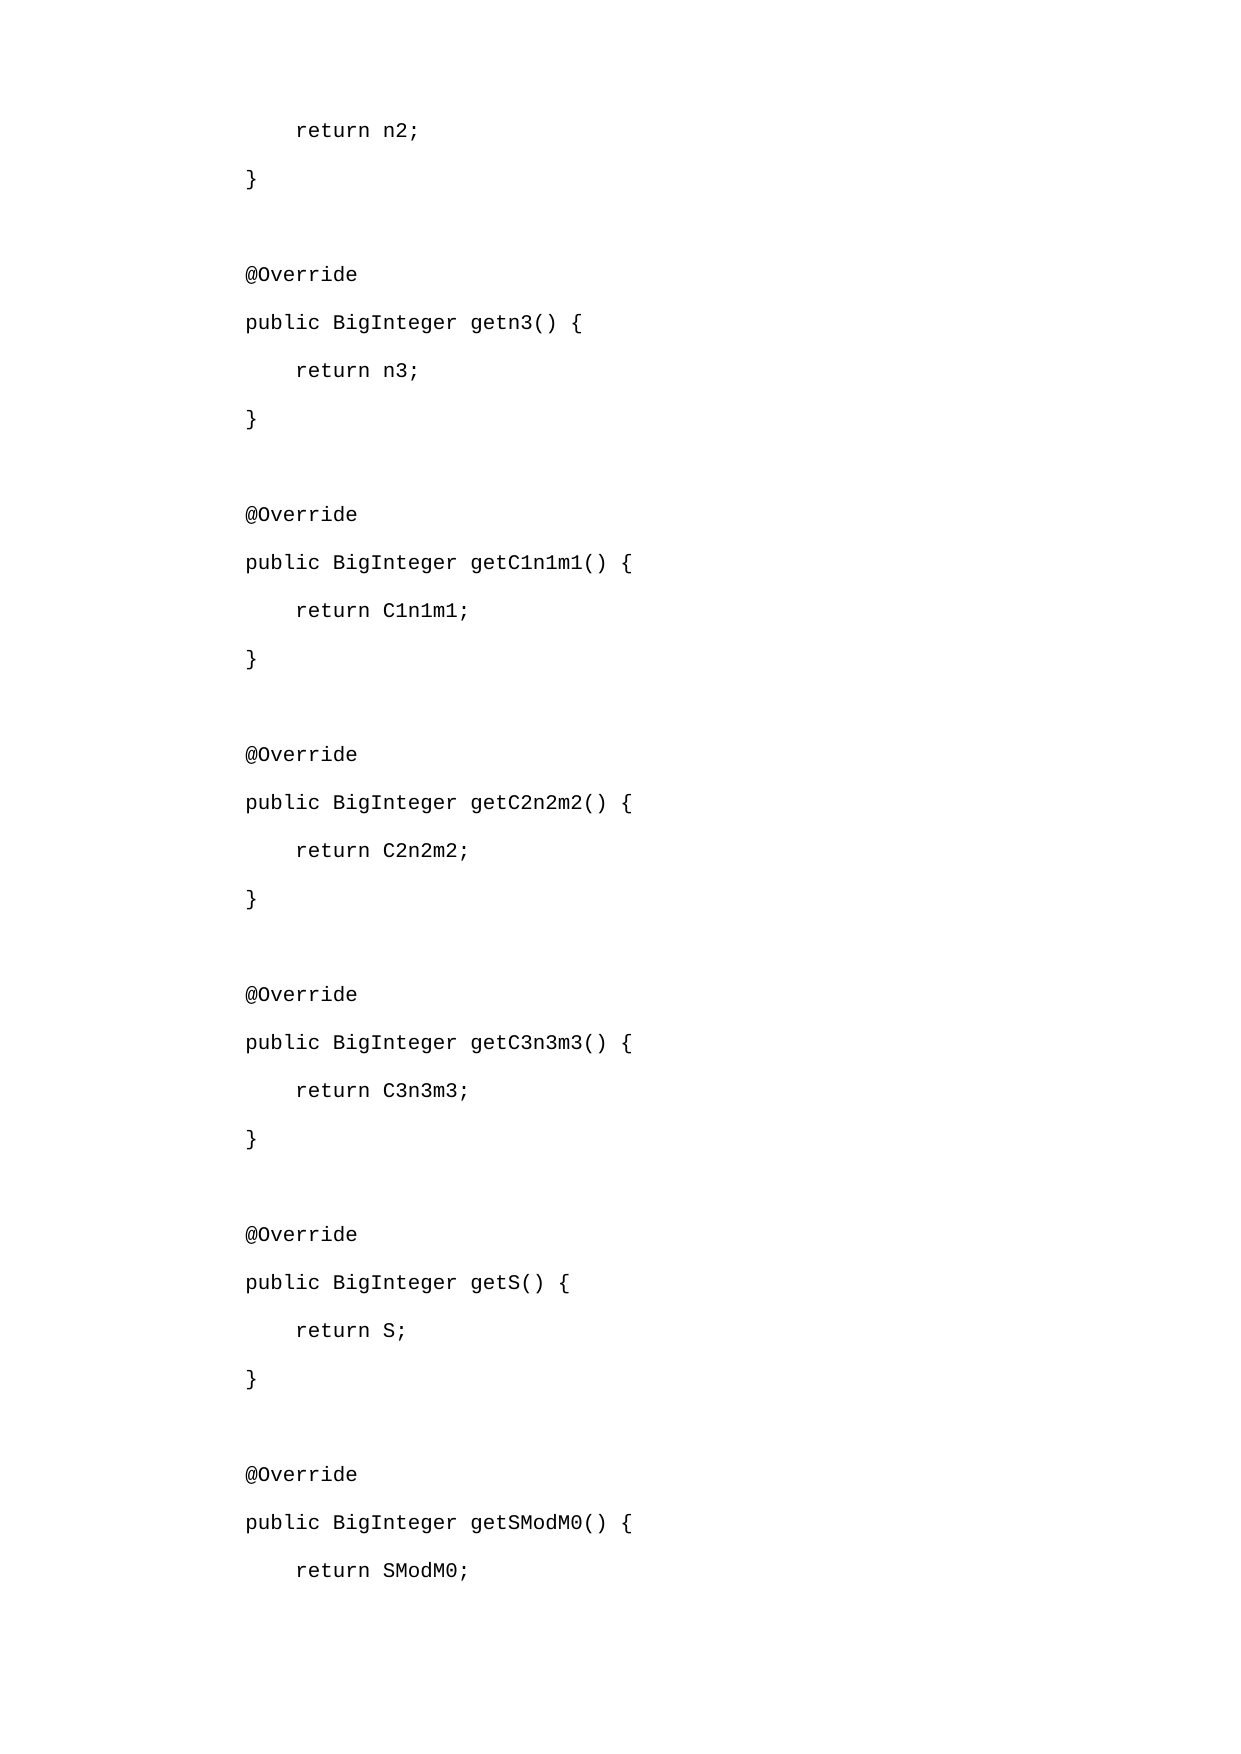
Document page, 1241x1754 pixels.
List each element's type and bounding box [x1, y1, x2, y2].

table_header [176, 118, 1240, 1610]
